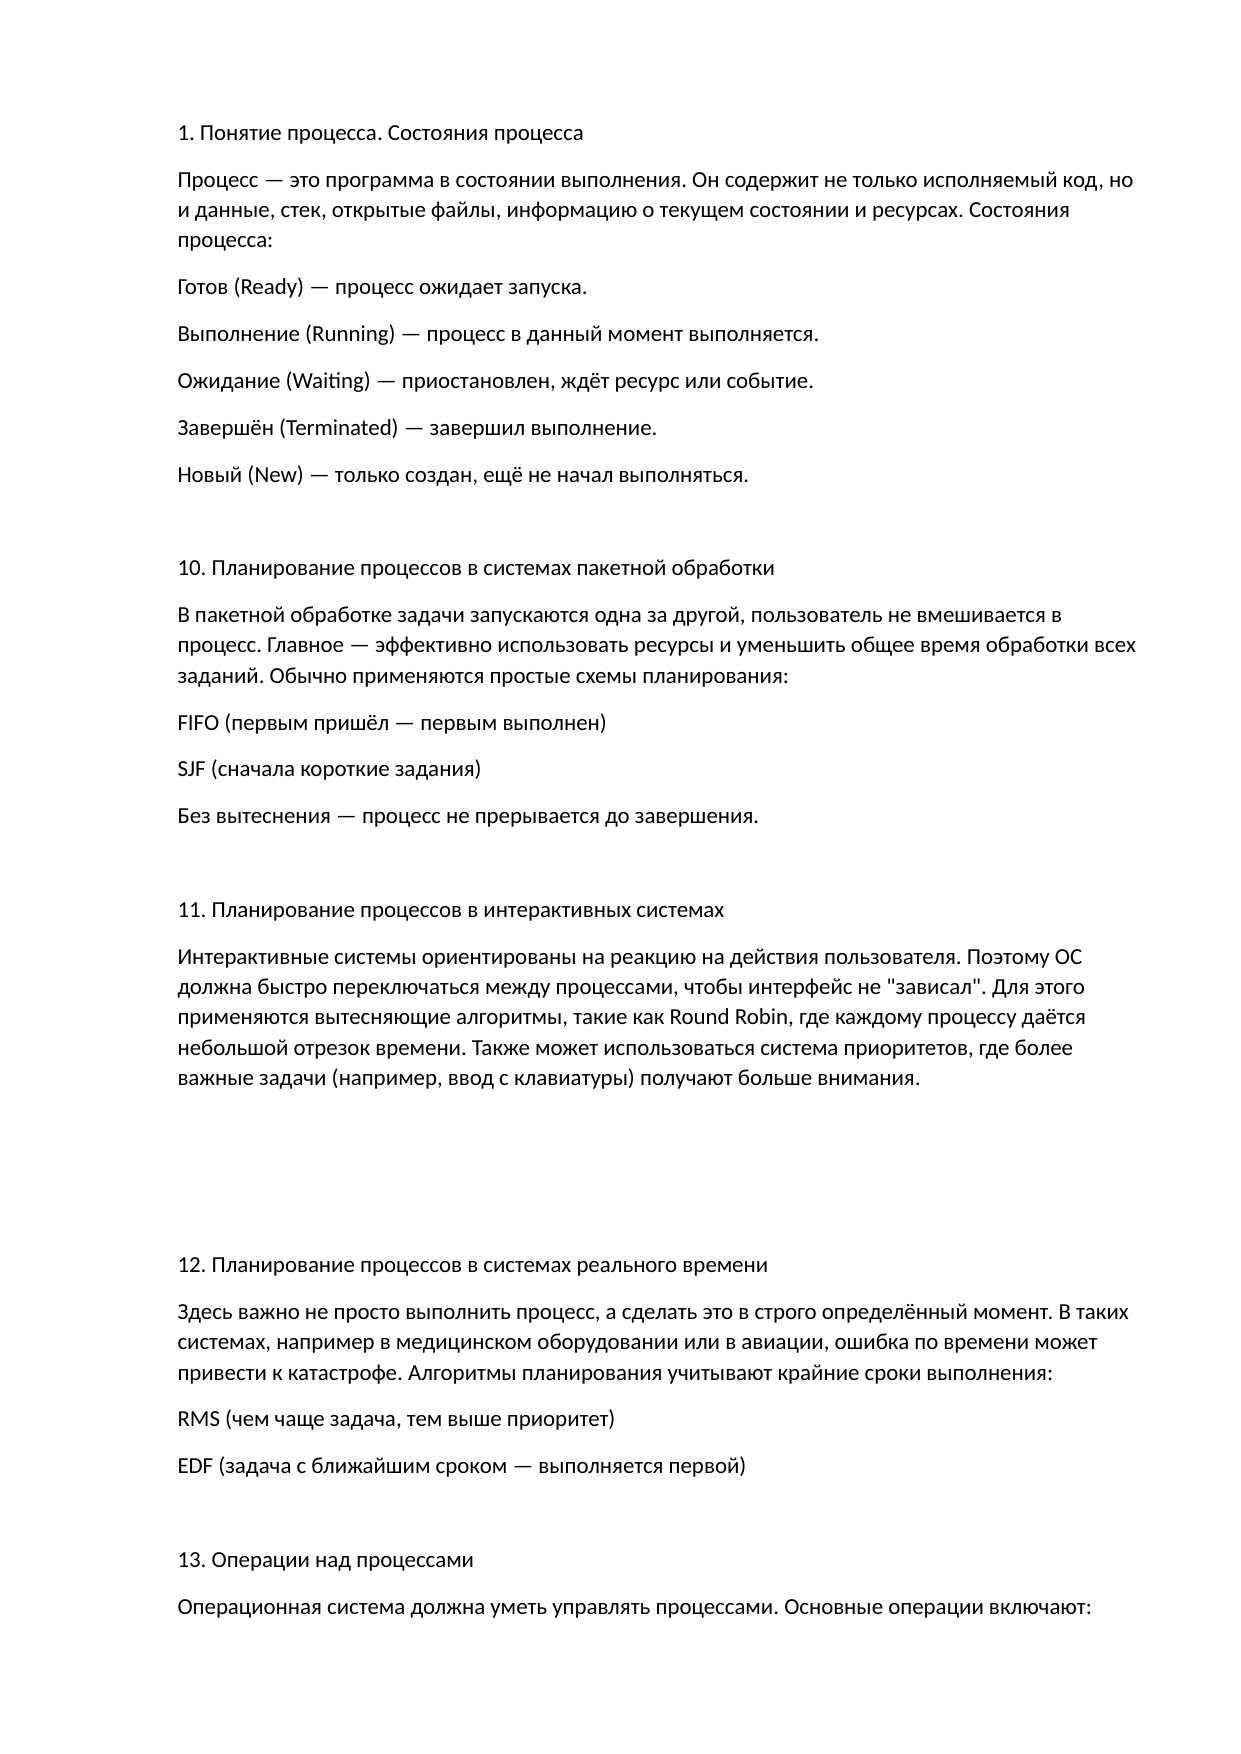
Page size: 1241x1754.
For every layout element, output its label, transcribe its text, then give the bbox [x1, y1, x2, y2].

text Завершён (Terminated) — завершил выполнение. [177, 413, 1152, 441]
text Готов (Ready) — процесс ожидает запуска. [177, 272, 1152, 300]
text В пакетной обработке задачи запускаются одна за другой, пользователь не вмешивается в процесс. Главное — эффективно использовать ресурсы и уменьшить общее время обработки всех заданий. Обычно применяются простые схемы планирования: [177, 600, 1152, 689]
text 1. Понятие процесса. Состояния процесса [177, 118, 1152, 146]
text Ожидание (Waiting) — приостановлен, ждёт ресурс или событие. [177, 366, 1152, 394]
text Выполнение (Running) — процесс в данный момент выполняется. [177, 319, 1152, 347]
text 11. Планирование процессов в интерактивных системах [177, 895, 1152, 923]
text Интерактивные системы ориентированы на реакцию на действия пользователя. Поэтому ОС должна быстро переключаться между процессами, чтобы интерфейс не "зависал". Для этого применяются вытесняющие алгоритмы, такие как Round Robin, где каждому процессу даётся небольшой отрезок времени. Также может использоваться система приоритетов, где более важные задачи (например, ввод с клавиатуры) получают больше внимания. [177, 942, 1152, 1091]
text Здесь важно не просто выполнить процесс, а сделать это в строго определённый момент. В таких системах, например в медицинском оборудовании или в авиации, ошибка по времени может привести к катастрофе. Алгоритмы планирования учитывают крайние сроки выполнения: [177, 1297, 1152, 1386]
text RMS (чем чаще задача, тем выше приоритет) [177, 1404, 1152, 1433]
text 10. Планирование процессов в системах пакетной обработки [177, 553, 1152, 582]
text Новый (New) — только создан, ещё не начал выполняться. [177, 460, 1152, 488]
text EDF (задача с ближайшим сроком — выполняется первой) [177, 1451, 1152, 1479]
text 13. Операции над процессами [177, 1545, 1152, 1573]
text Операционная система должна уметь управлять процессами. Основные операции включают: [177, 1592, 1152, 1620]
text Без вытеснения — процесс не прерывается до завершения. [177, 801, 1152, 829]
text SJF (сначала короткие задания) [177, 754, 1152, 783]
text FIFO (первым пришёл — первым выполнен) [177, 708, 1152, 736]
text Процесс — это программа в состоянии выполнения. Он содержит не только исполняемый код, но и данные, стек, открытые файлы, информацию о текущем состоянии и ресурсах. Состояния процесса: [177, 165, 1152, 253]
text 12. Планирование процессов в системах реального времени [177, 1250, 1152, 1278]
